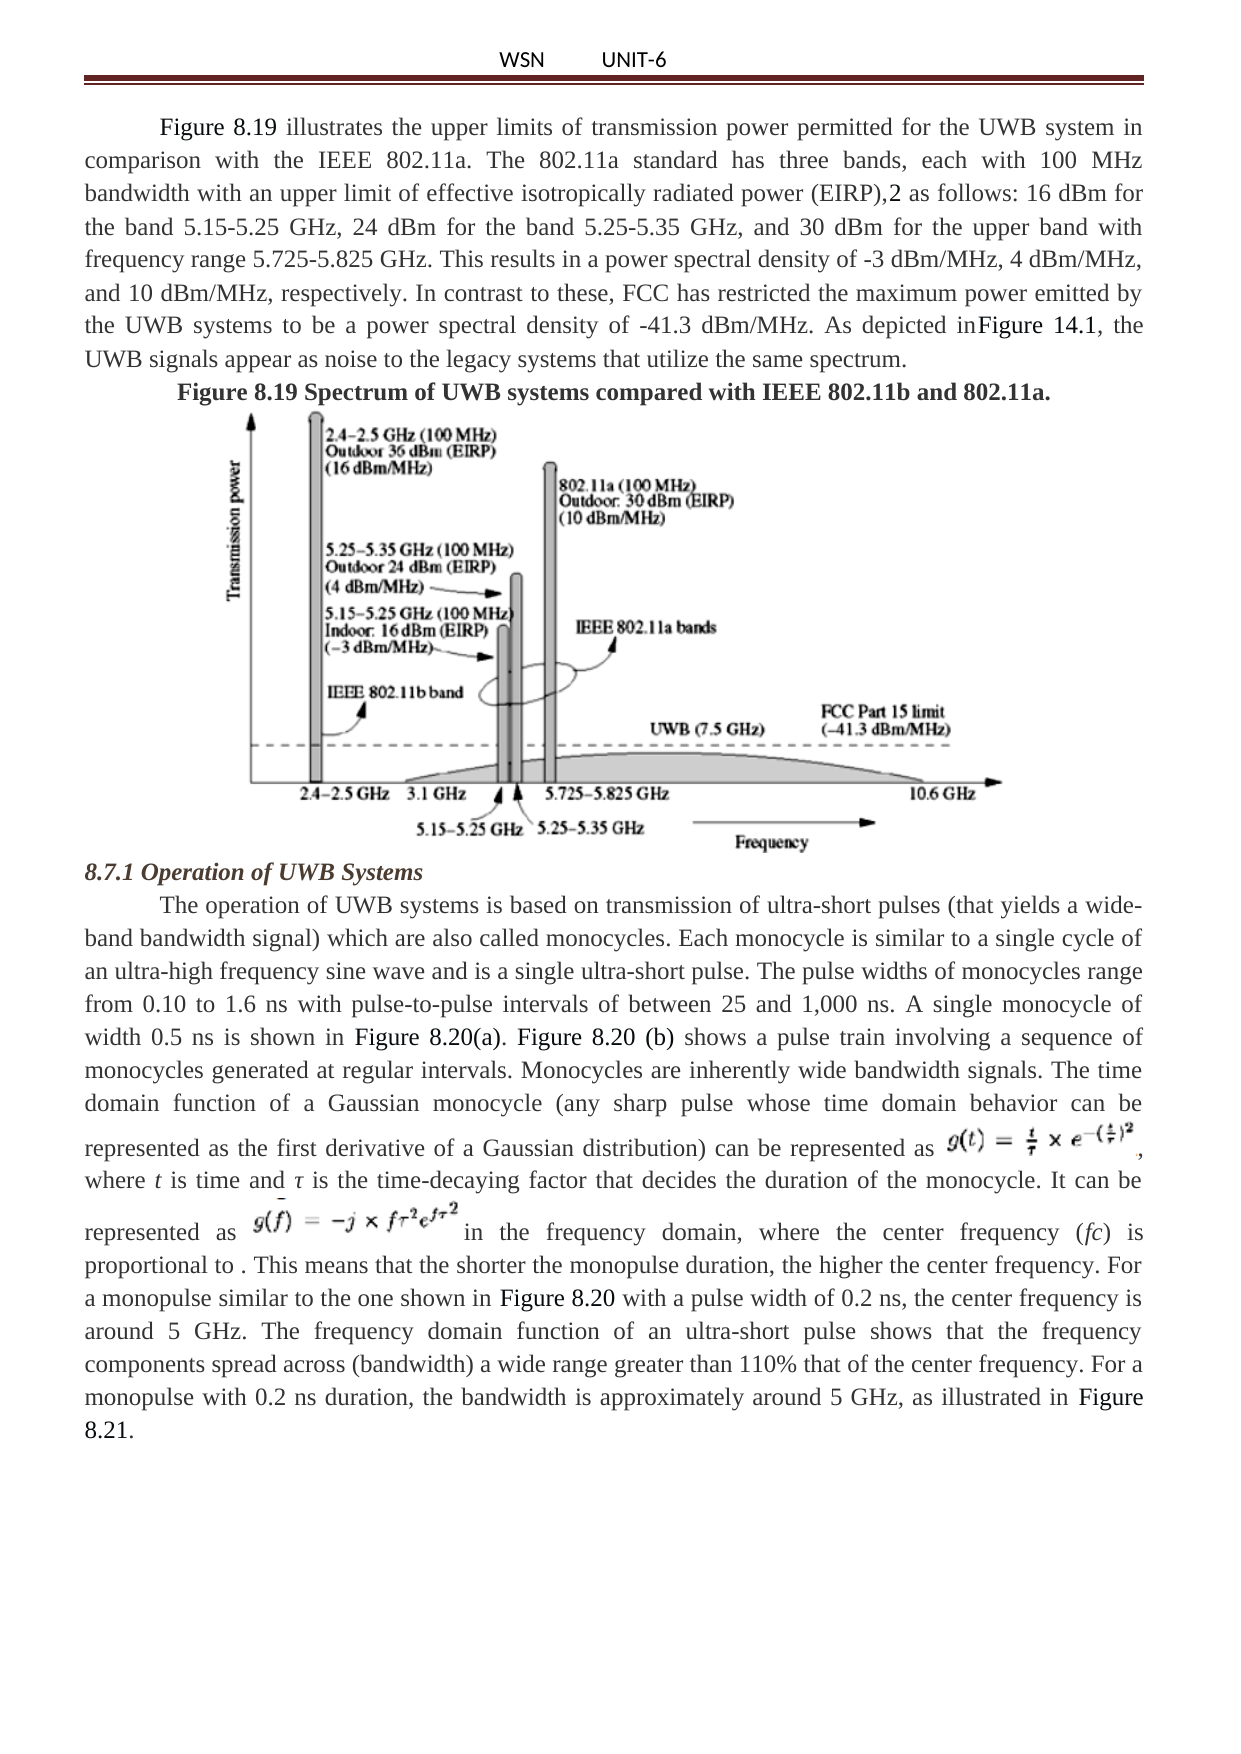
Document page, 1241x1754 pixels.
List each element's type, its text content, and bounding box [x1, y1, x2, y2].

text Figure 8.19 Spectrum of UWB systems compared with IEEE 802.11b and 802.11a. [84, 377, 1144, 405]
text The operation of UWB systems is based on transmission of ultra-short pulses (that yields a wide-band bandwidth signal) which are also called monocycles. Each monocycle is similar to a single cycle of an ultra-high frequency sine wave and is a single ultra-short pulse. The pulse widths of monocycles range from 0.10 to 1.6 ns with pulse-to-pulse intervals of between 25 and 1,000 ns. A single monocycle of width 0.5 ns is shown in Figure 8.20(a). Figure 8.20 (b) shows a pulse train involving a sequence of monocycles generated at regular intervals. Monocycles are inherently wide bandwidth signals. The time domain function of a Gaussian monocycle (any sharp pulse whose time domain behavior can be represented as the first derivative of a Gaussian distribution) can be represented as , where t is time and τ is the time-decaying factor that decides the duration of the monocycle. It can be represented as in the frequency domain, where the center frequency (fc) is proportional to . This means that the shorter the monopulse duration, the higher the center frequency. For a monopulse similar to the one shown in Figure 8.20 with a pulse width of 0.2 ns, the center frequency is around 5 GHz. The frequency domain function of an ultra-short pulse shows that the frequency components spread across (bandwidth) a wide range greater than 110% that of the center frequency. For a monopulse with 0.2 ns duration, the bandwidth is approximately around 5 GHz, as illustrated in Figure 8.21. [84, 890, 1144, 1444]
text 8.7.1 Operation of UWB Systems [84, 857, 1144, 886]
text Figure 8.19 illustrates the upper limits of transmission power permitted for the UWB system in comparison with the IEEE 802.11a. The 802.11a standard has three bands, each with 100 MHz bandwidth with an upper limit of effective isotropically radiated power (EIRP),2 as follows: 16 dBm for the band 5.15-5.25 GHz, 24 dBm for the band 5.25-5.35 GHz, and 30 dBm for the upper band with frequency range 5.725-5.825 GHz. This results in a power spectral density of -3 dBm/MHz, 4 dBm/MHz, and 10 dBm/MHz, respectively. In contrast to these, FCC has restricted the maximum power emitted by the UWB systems to be a power spectral density of -41.3 dBm/MHz. As depicted inFigure 14.1, the UWB signals appear as noise to the legacy systems that utilize the same spectrum. [84, 112, 1144, 372]
